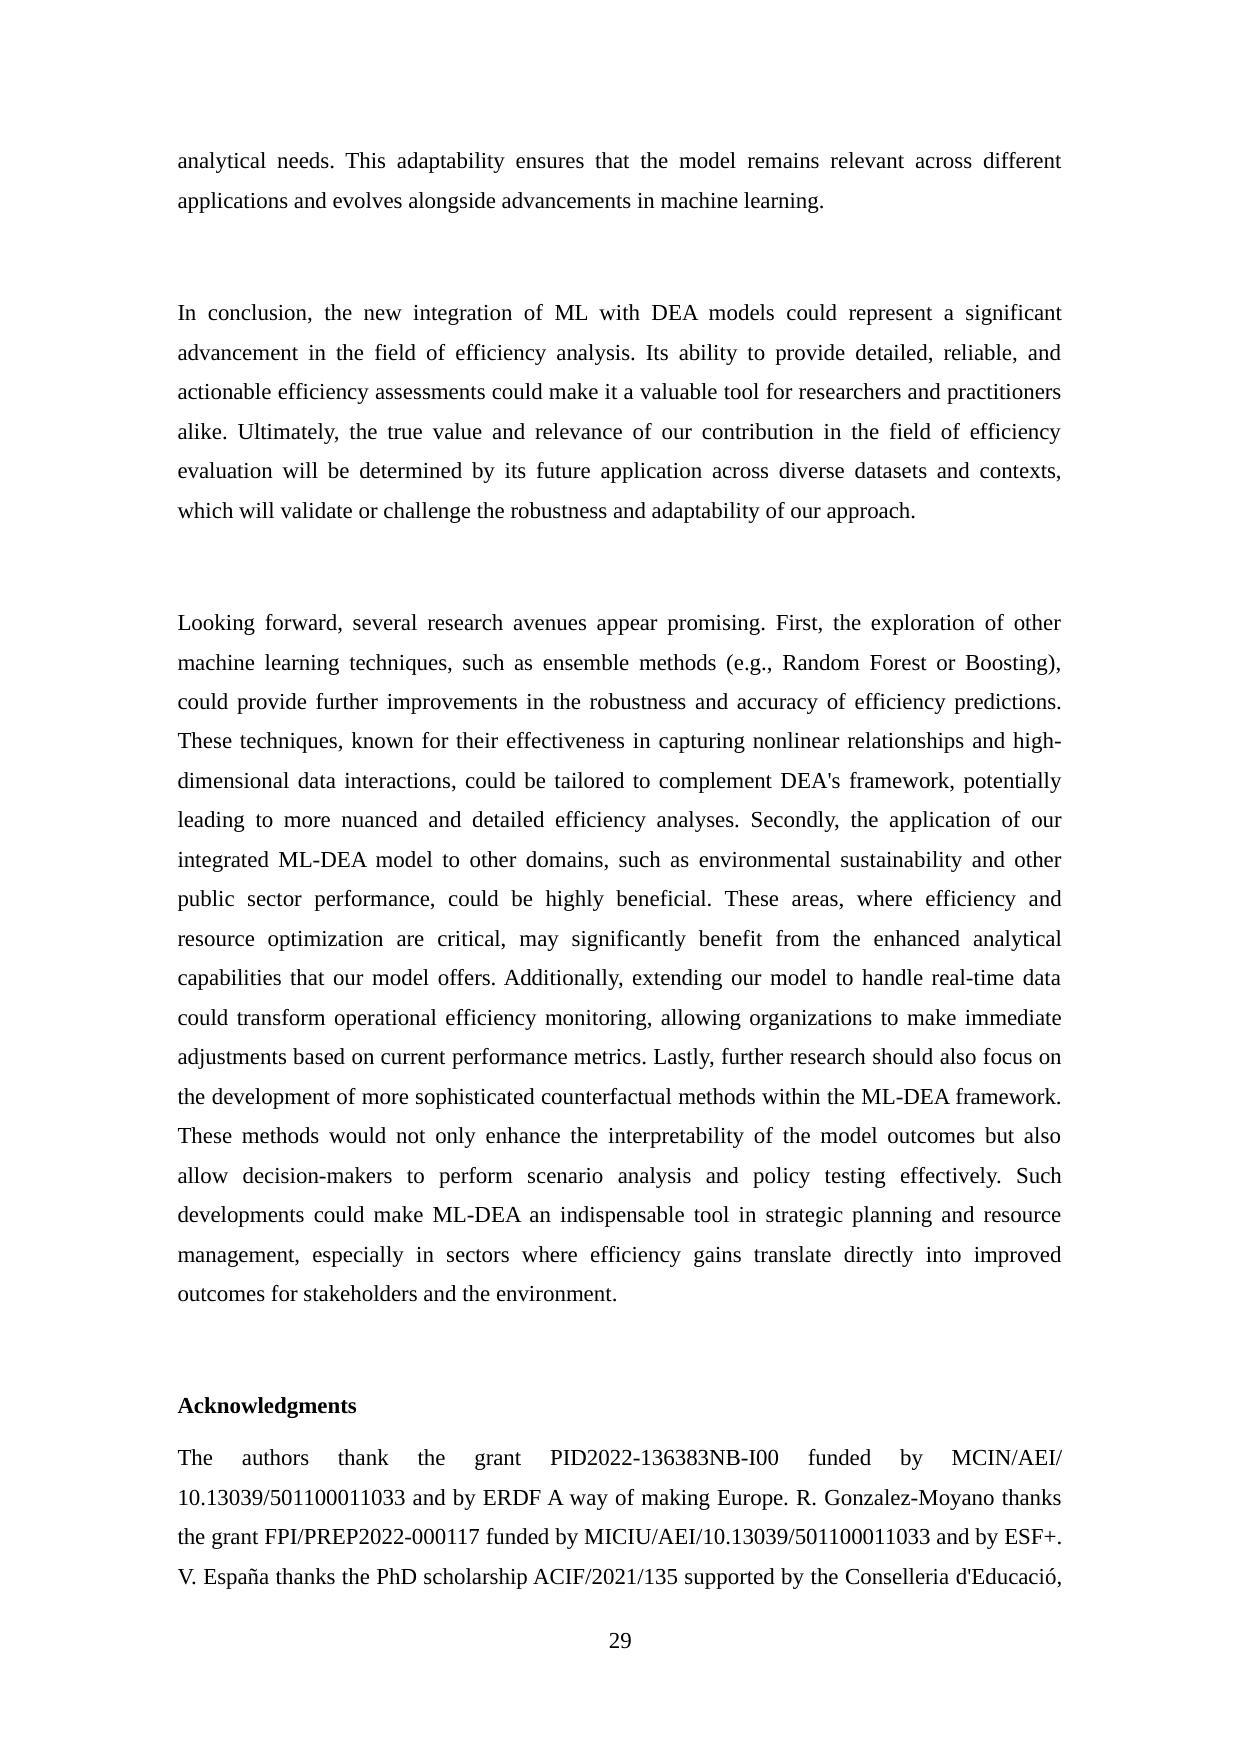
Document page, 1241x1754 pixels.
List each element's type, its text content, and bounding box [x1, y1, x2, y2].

text Looking forward, several research avenues appear promising. First, the exploration of other machine learning techniques, such as ensemble methods (e.g., Random Forest or Boosting), could provide further improvements in the robustness and accuracy of efficiency predictions. These techniques, known for their effectiveness in capturing nonlinear relationships and high-dimensional data interactions, could be tailored to complement DEA's framework, potentially leading to more nuanced and detailed efficiency analyses. Secondly, the application of our integrated ML-DEA model to other domains, such as environmental sustainability and other public sector performance, could be highly beneficial. These areas, where efficiency and resource optimization are critical, may significantly benefit from the enhanced analytical capabilities that our model offers. Additionally, extending our model to handle real-time data could transform operational efficiency monitoring, allowing organizations to make immediate adjustments based on current performance metrics. Lastly, further research should also focus on the development of more sophisticated counterfactual methods within the ML-DEA framework. These methods would not only enhance the interpretability of the model outcomes but also allow decision-makers to perform scenario analysis and policy testing effectively. Such developments could make ML-DEA an indispensable tool in strategic planning and resource management, especially in sectors where efficiency gains translate directly into improved outcomes for stakeholders and the environment. [177, 609, 1063, 1307]
text Acknowledgments [177, 1392, 1063, 1419]
